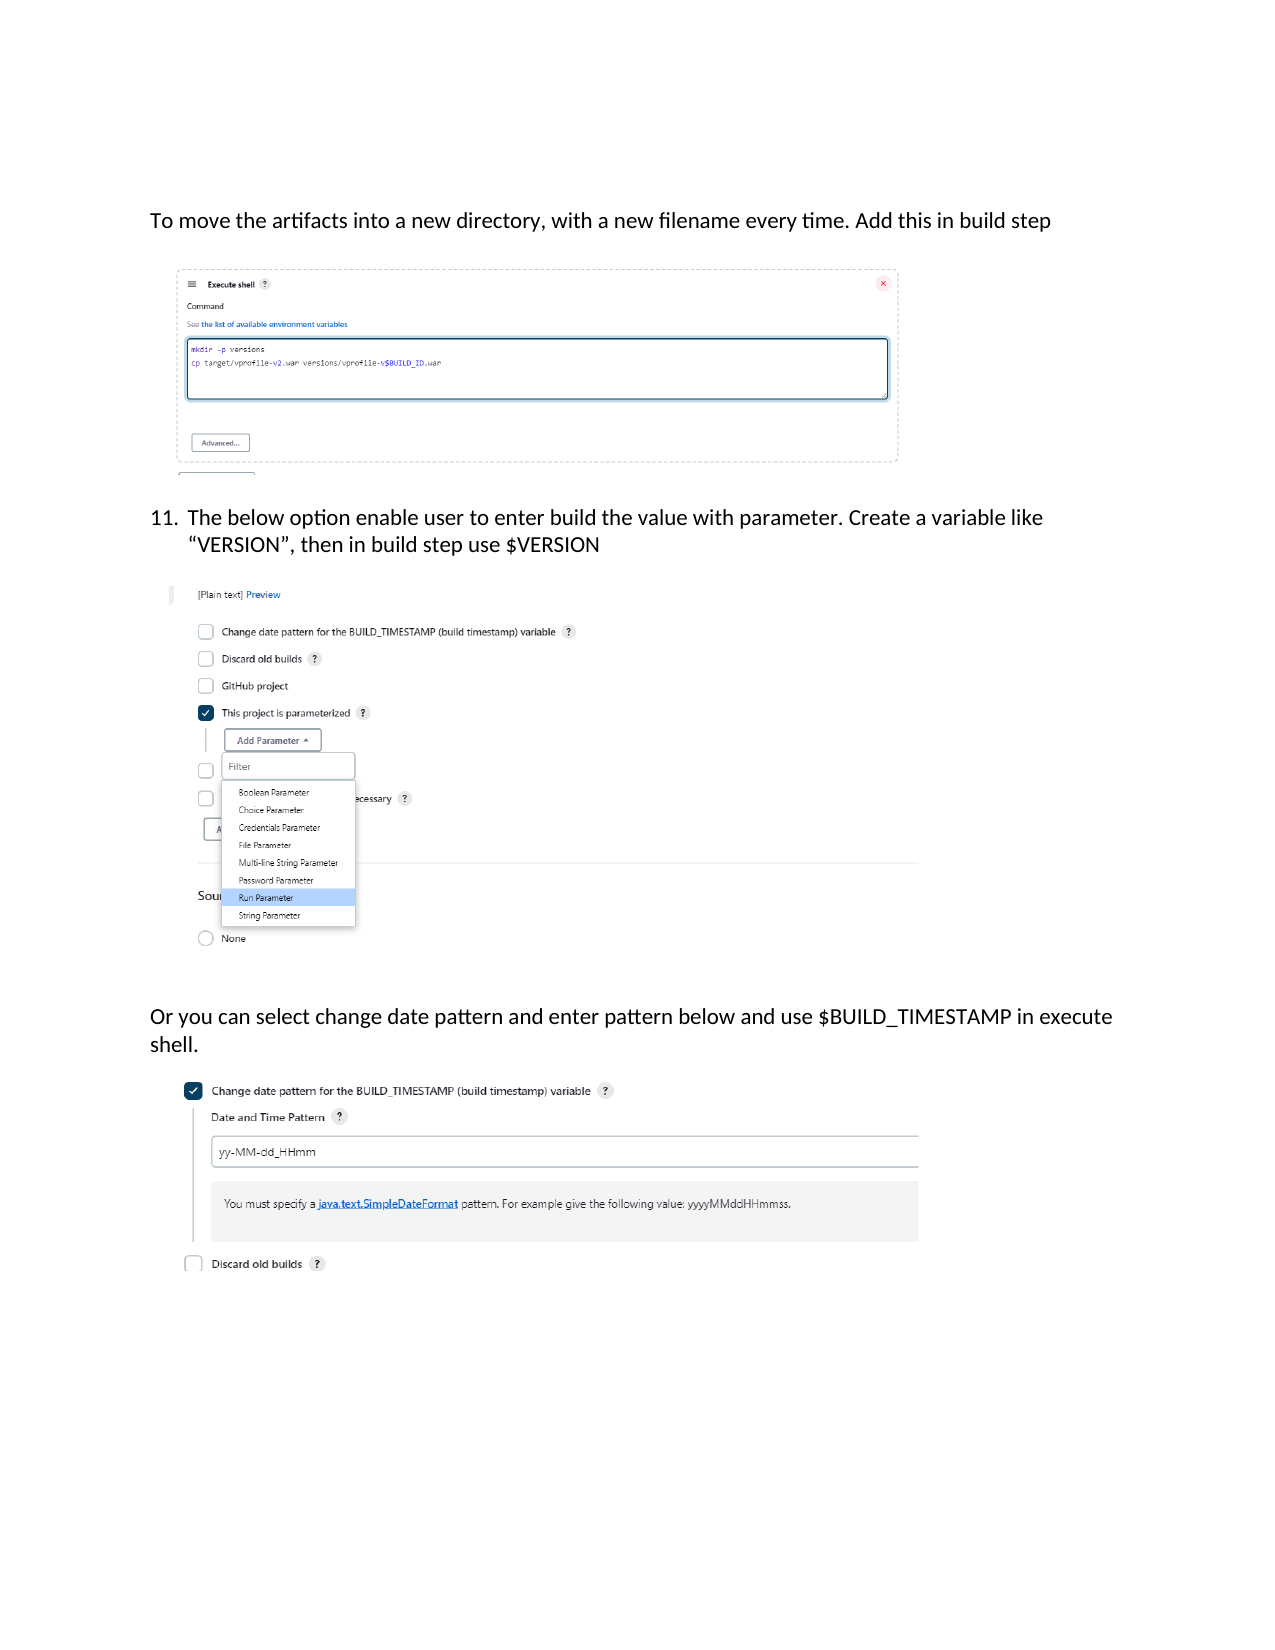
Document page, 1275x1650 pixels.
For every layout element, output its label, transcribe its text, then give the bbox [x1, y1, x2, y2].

text Or you can select change date pattern and enter pattern below and use $BUILD_TIMESTAMP in execute shell. [150, 1002, 1125, 1058]
text To move the artifacts into a new directory, with a new filename every time. Add this in build step [150, 206, 1125, 234]
list The below option enable user to enter build the value with parameter. Create a variable like “VERSION”, then in build step use $VERSION [150, 503, 1125, 559]
